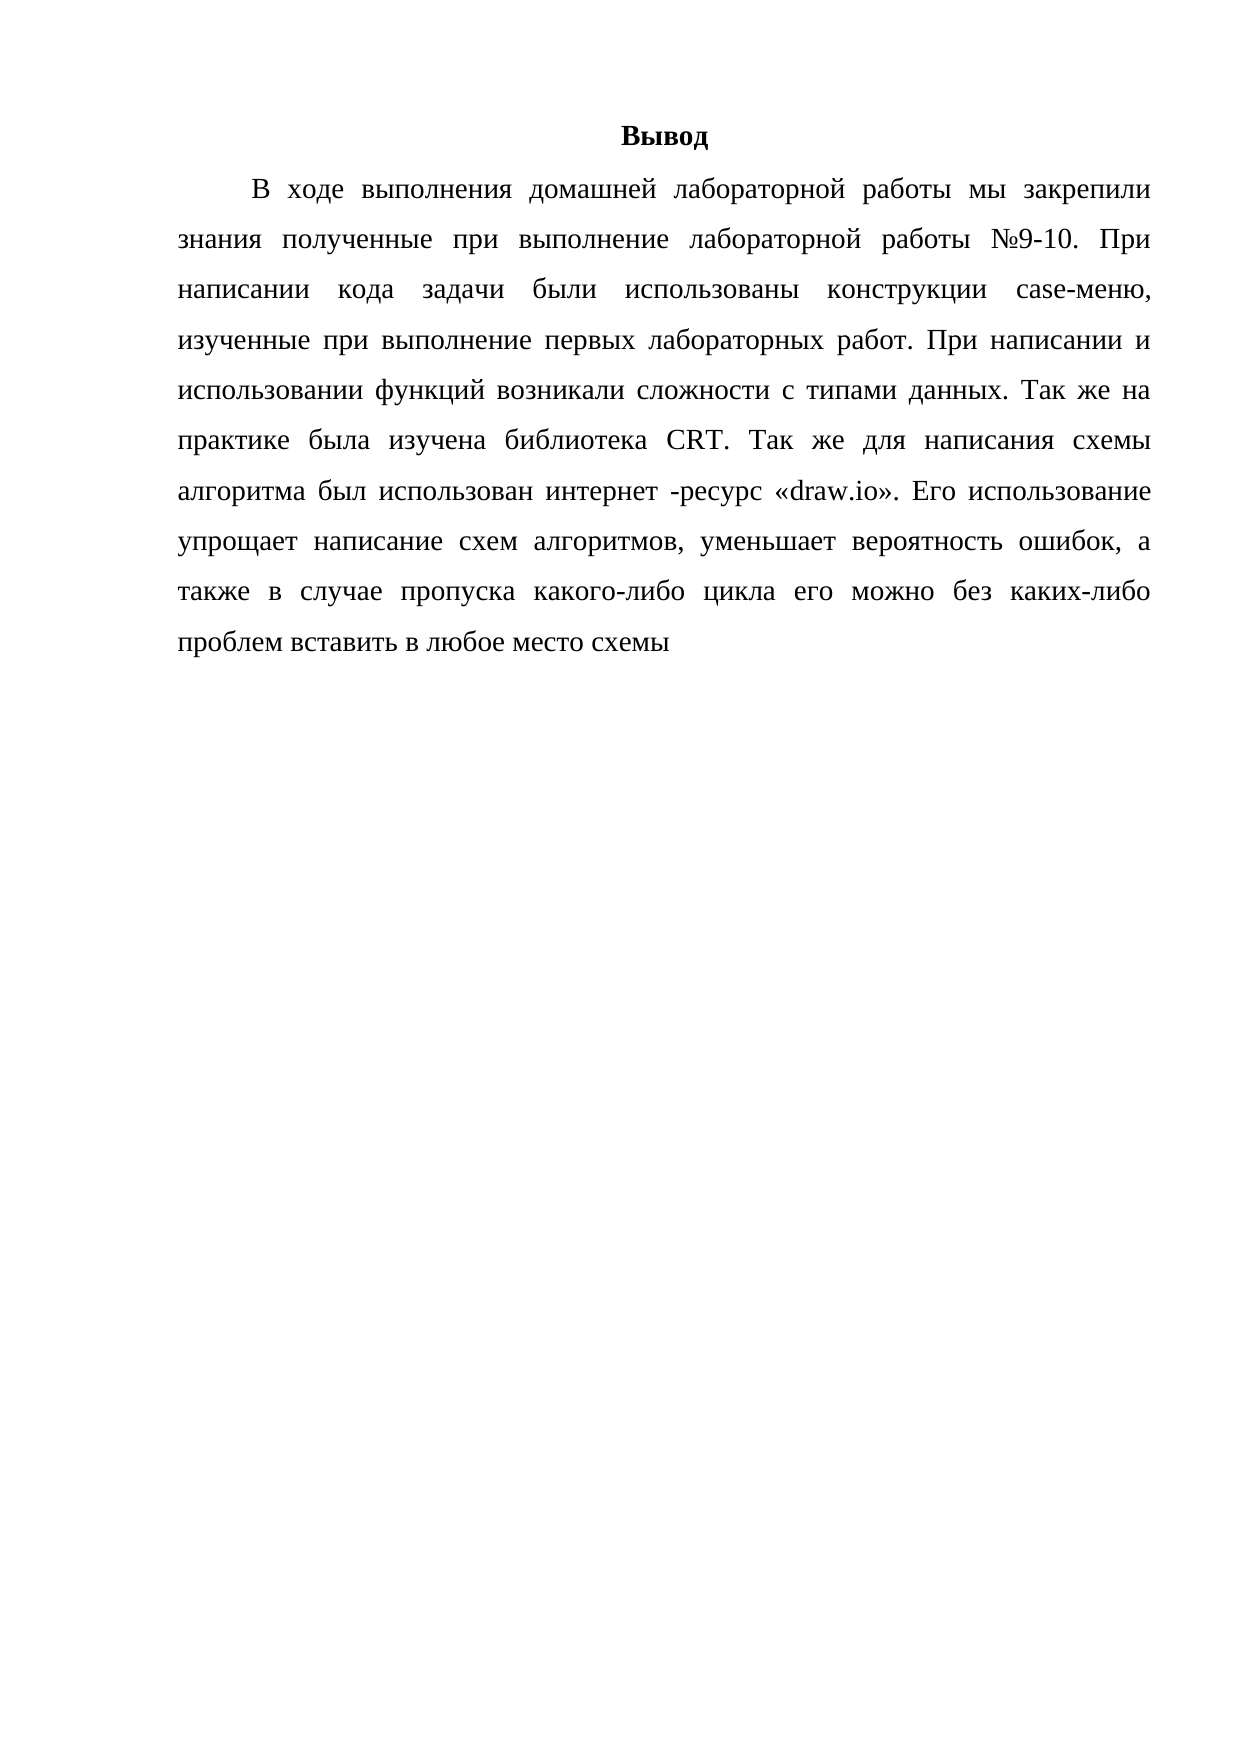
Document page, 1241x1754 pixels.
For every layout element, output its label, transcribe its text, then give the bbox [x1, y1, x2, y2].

text В ходе выполнения домашней лабораторной работы мы закрепили знания полученные при выполнение лабораторной работы №9-10. При написании кода задачи были использованы конструкции case-меню, изученные при выполнение первых лабораторных работ. При написании и использовании функций возникали сложности с типами данных. Так же на практике была изучена библиотека CRT. Так же для написания схемы алгоритма был использован интернет -ресурс «draw.io». Его использование упрощает написание схем алгоритмов, уменьшает вероятность ошибок, а также в случае пропуска какого-либо цикла его можно без каких-либо проблем вставить в любое место схемы [177, 171, 1152, 657]
text Вывод [177, 118, 1152, 152]
